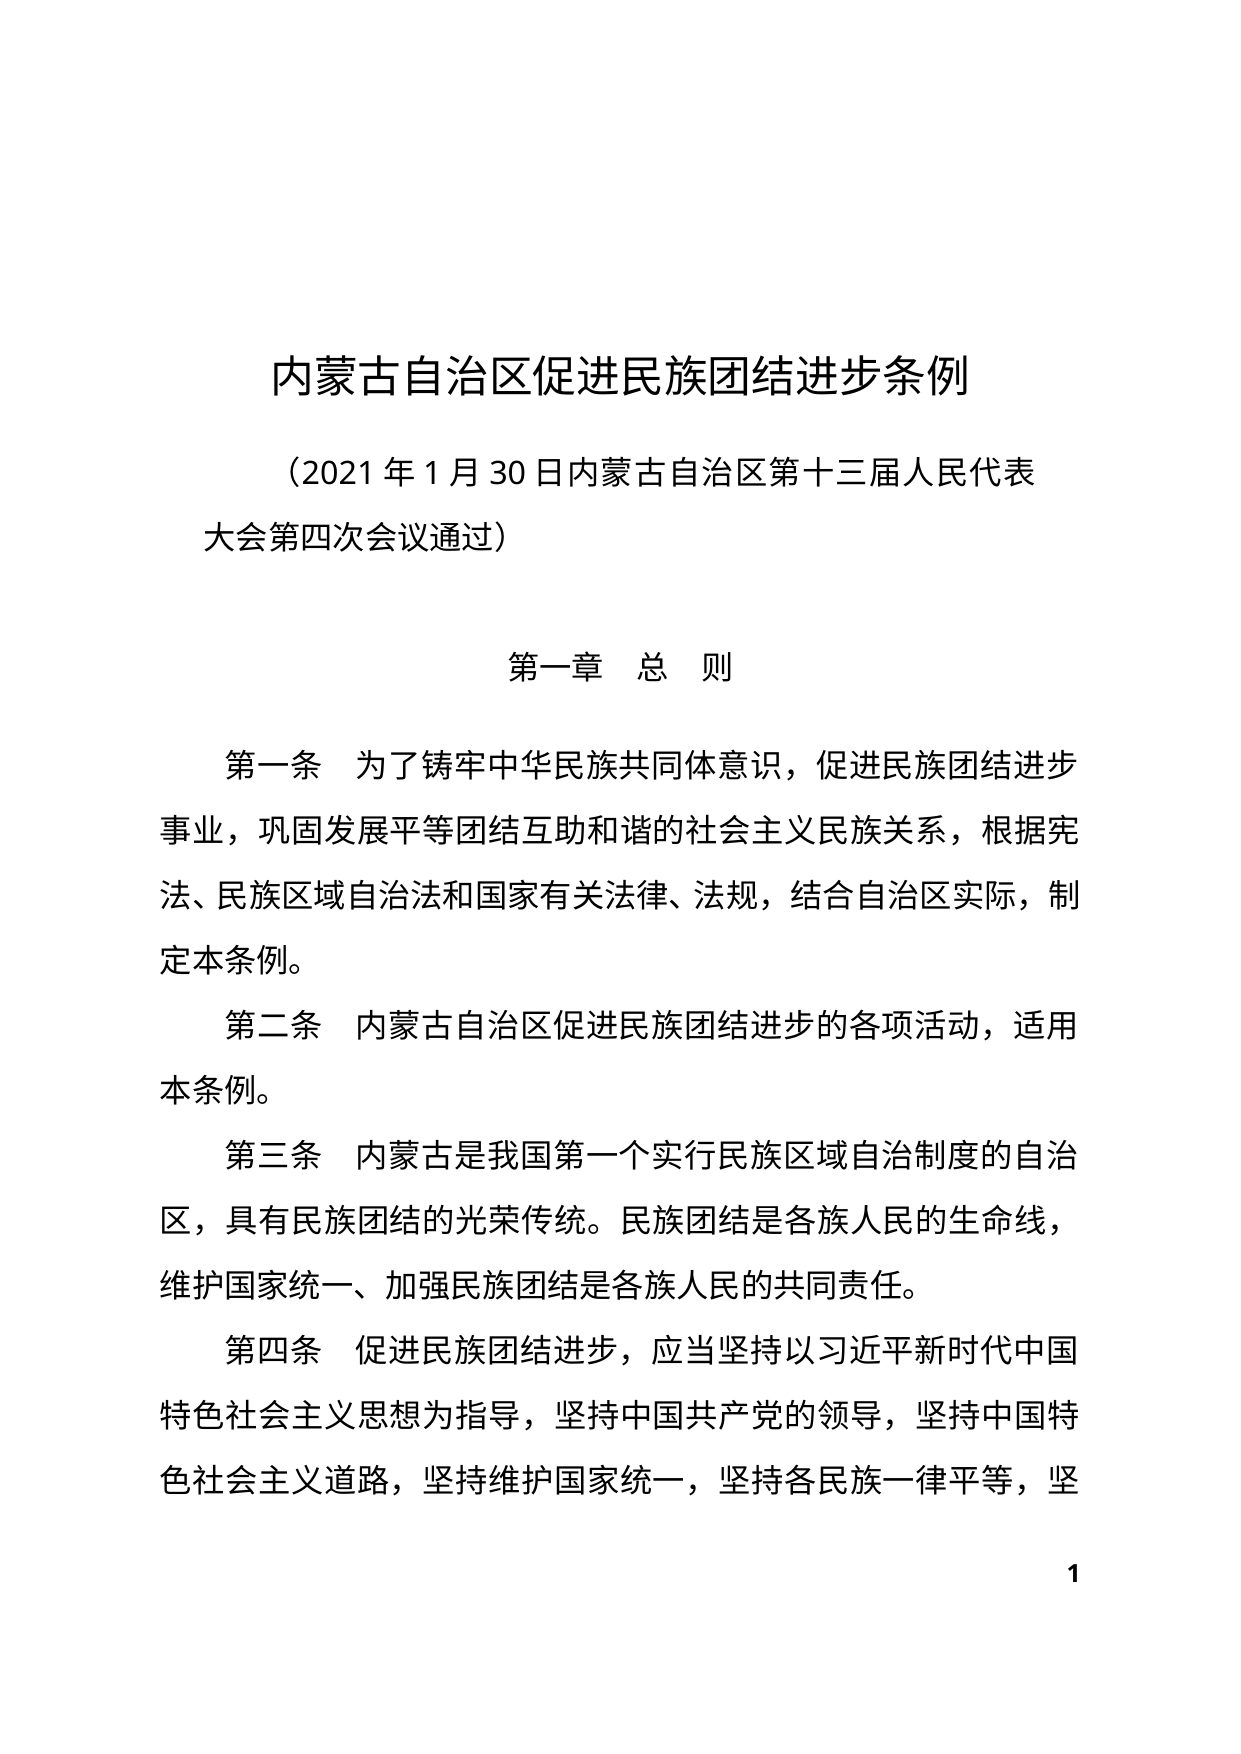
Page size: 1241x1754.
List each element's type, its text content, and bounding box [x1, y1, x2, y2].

text 第二条 内蒙古自治区促进民族团结进步的各项活动，适用本条例。 [159, 991, 1081, 1121]
text 第一章 总 则 [159, 633, 1081, 698]
text （2021年1月30日内蒙古自治区第十三届人民代表大会第四次会议通过） [203, 438, 1037, 568]
text 第三条 内蒙古是我国第一个实行民族区域自治制度的自治区，具有民族团结的光荣传统。民族团结是各族人民的生命线，维护国家统一、加强民族团结是各族人民的共同责任。 [159, 1121, 1081, 1316]
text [159, 1316, 1081, 1511]
text 第一条 为了铸牢中华民族共同体意识，促进民族团结进步事业，巩固发展平等团结互助和谐的社会主义民族关系，根据宪法、民族区域自治法和国家有关法律、法规，结合自治区实际，制定本条例。 [159, 731, 1081, 991]
text 内蒙古自治区促进民族团结进步条例 [159, 341, 1081, 406]
